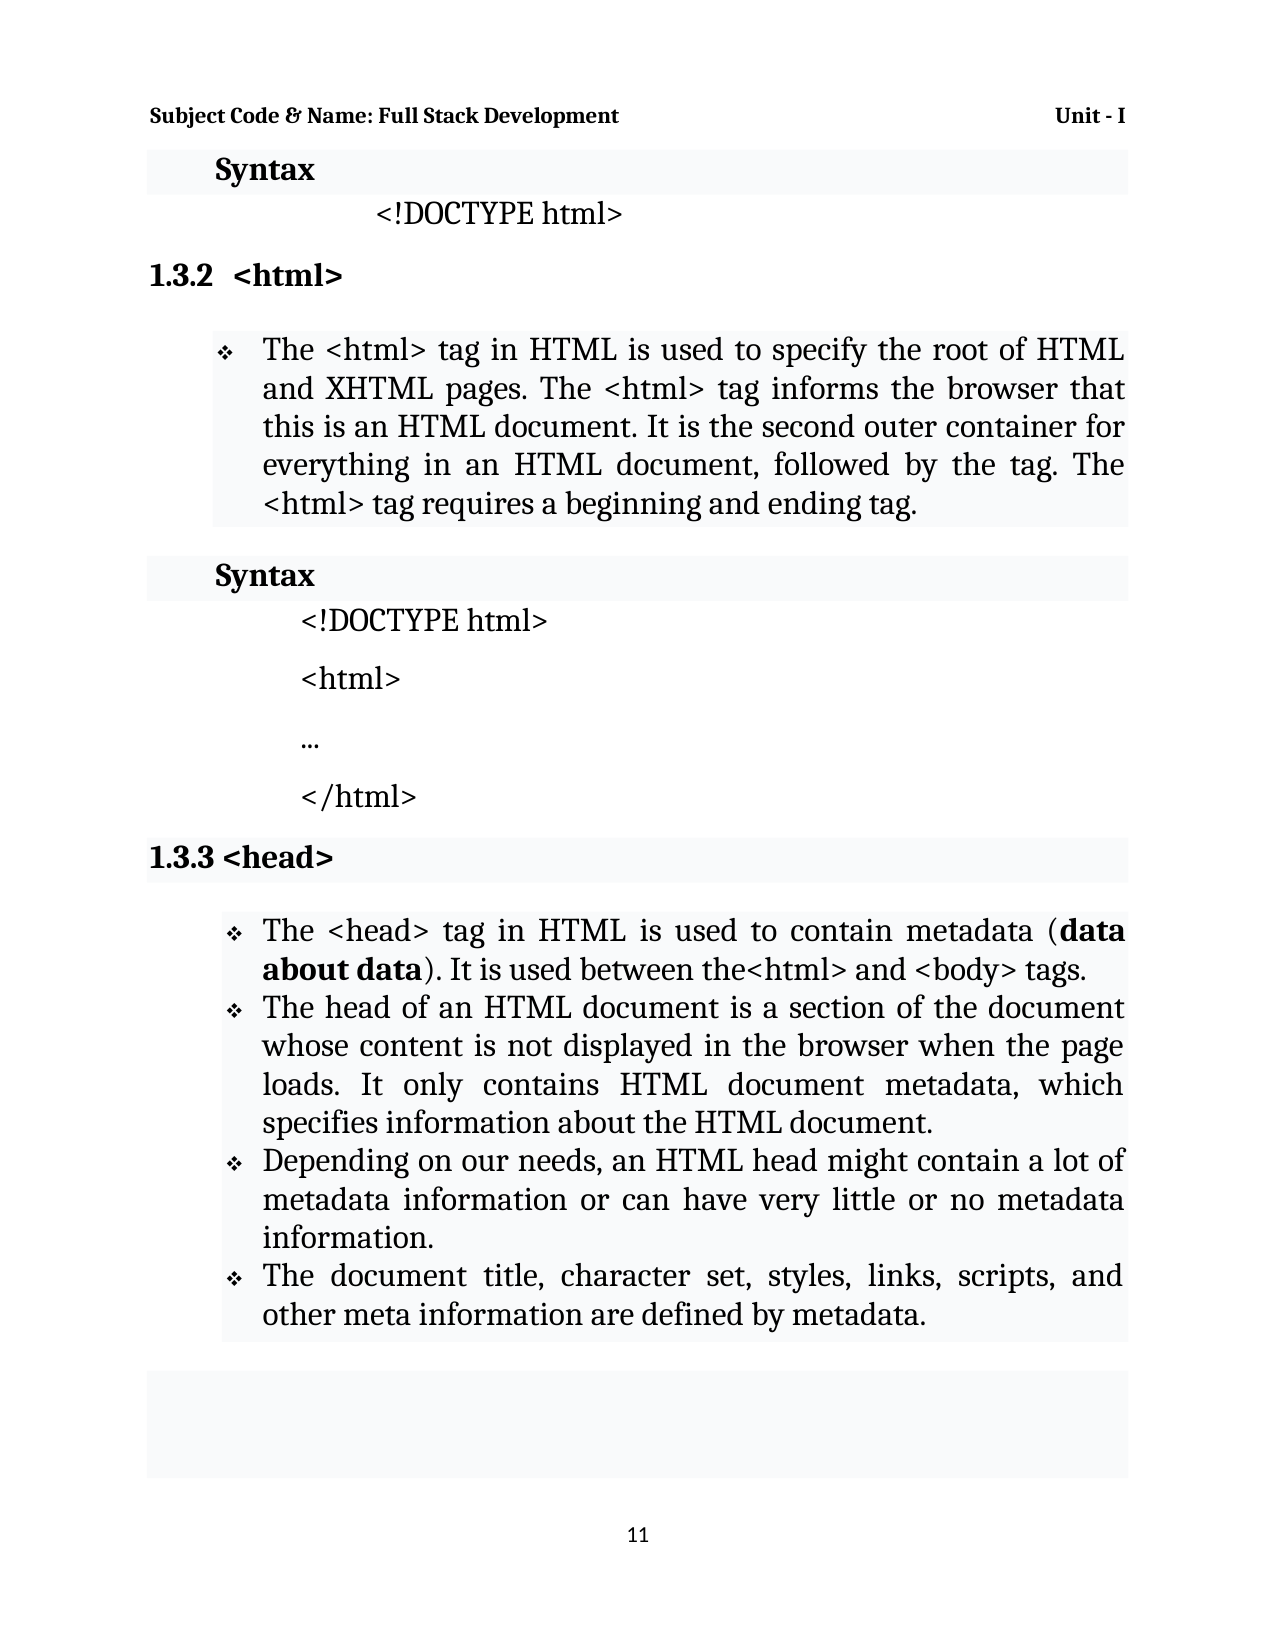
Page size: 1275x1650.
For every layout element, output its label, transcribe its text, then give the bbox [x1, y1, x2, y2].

subtitle <html> [150, 257, 1258, 295]
text <html> [300, 659, 1258, 697]
text <!DOCTYPE html> [300, 553, 1258, 639]
text <!DOCTYPE html> [375, 195, 1258, 233]
text ... [300, 718, 1258, 757]
text </html> [300, 778, 1258, 816]
